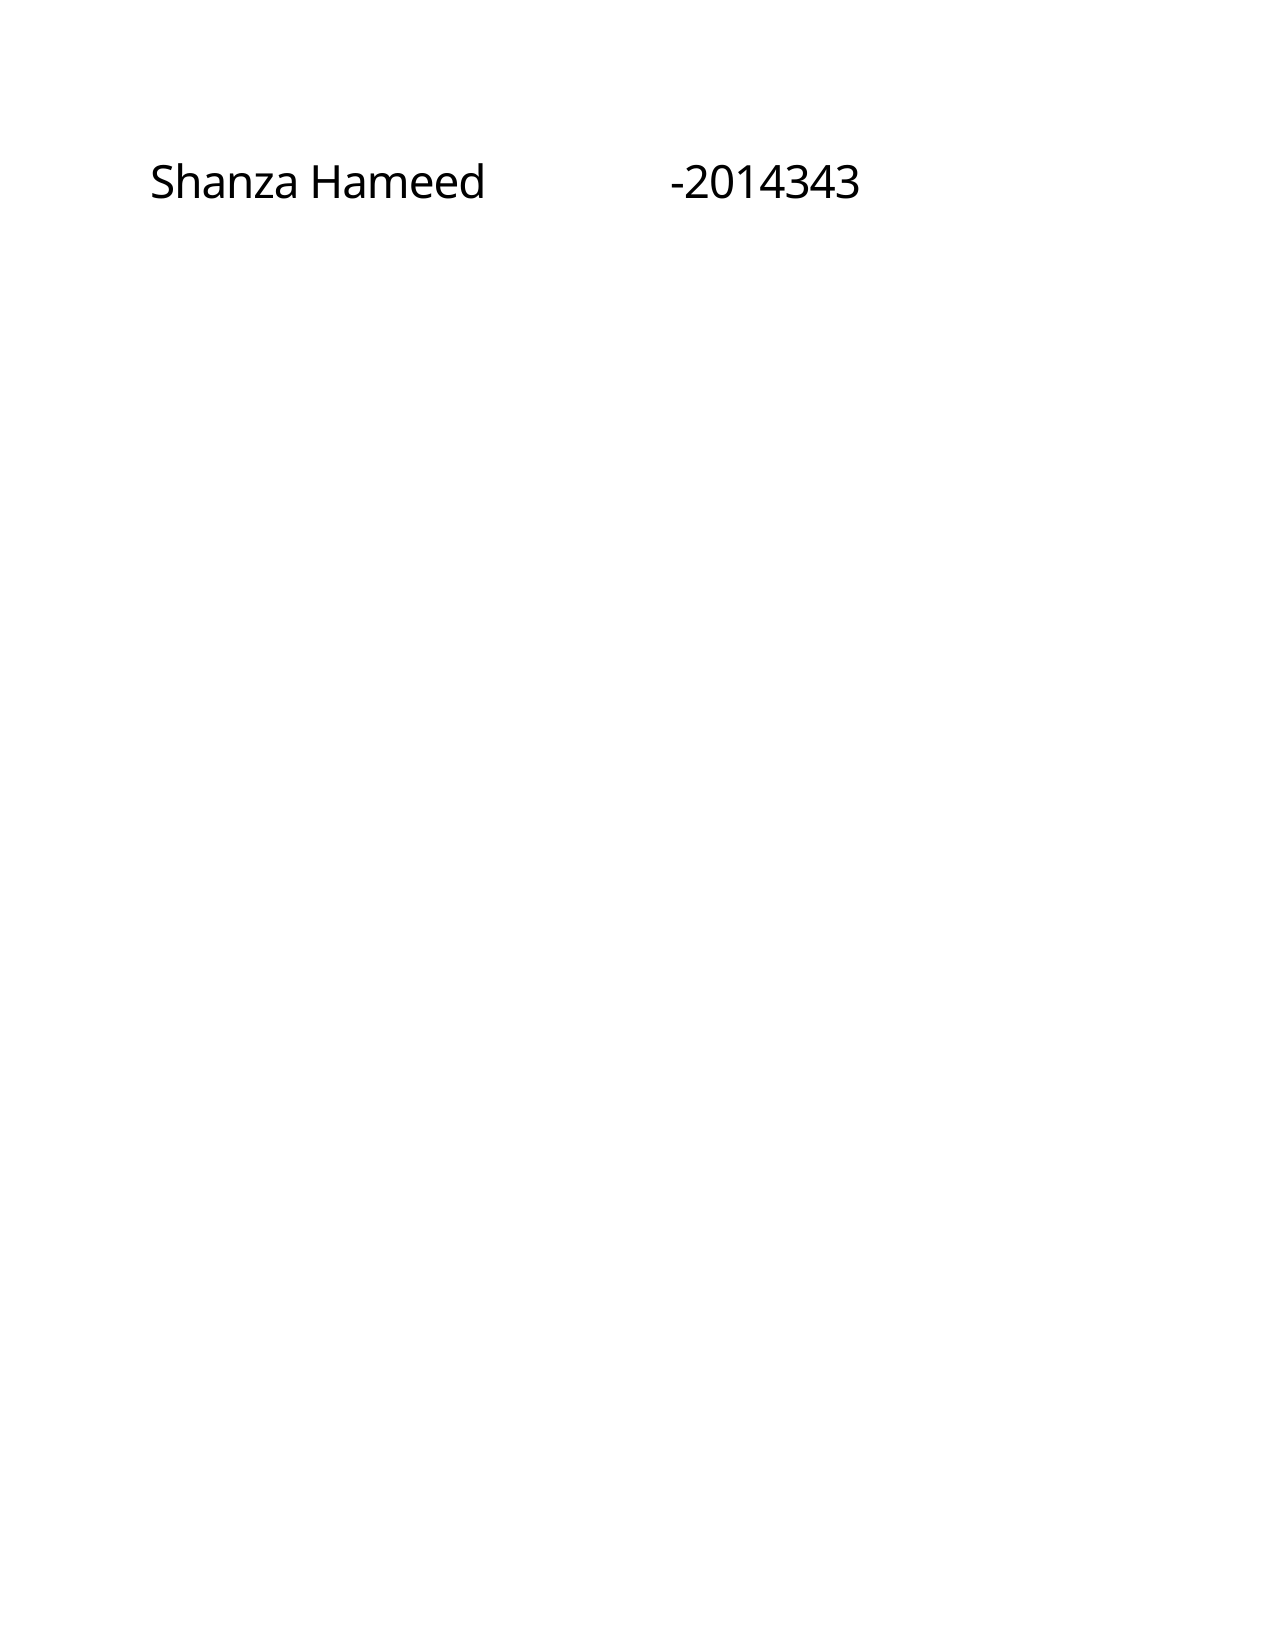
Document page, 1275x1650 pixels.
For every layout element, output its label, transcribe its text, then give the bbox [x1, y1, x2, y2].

title Shanza Hameed -2014343 [150, 150, 1125, 212]
